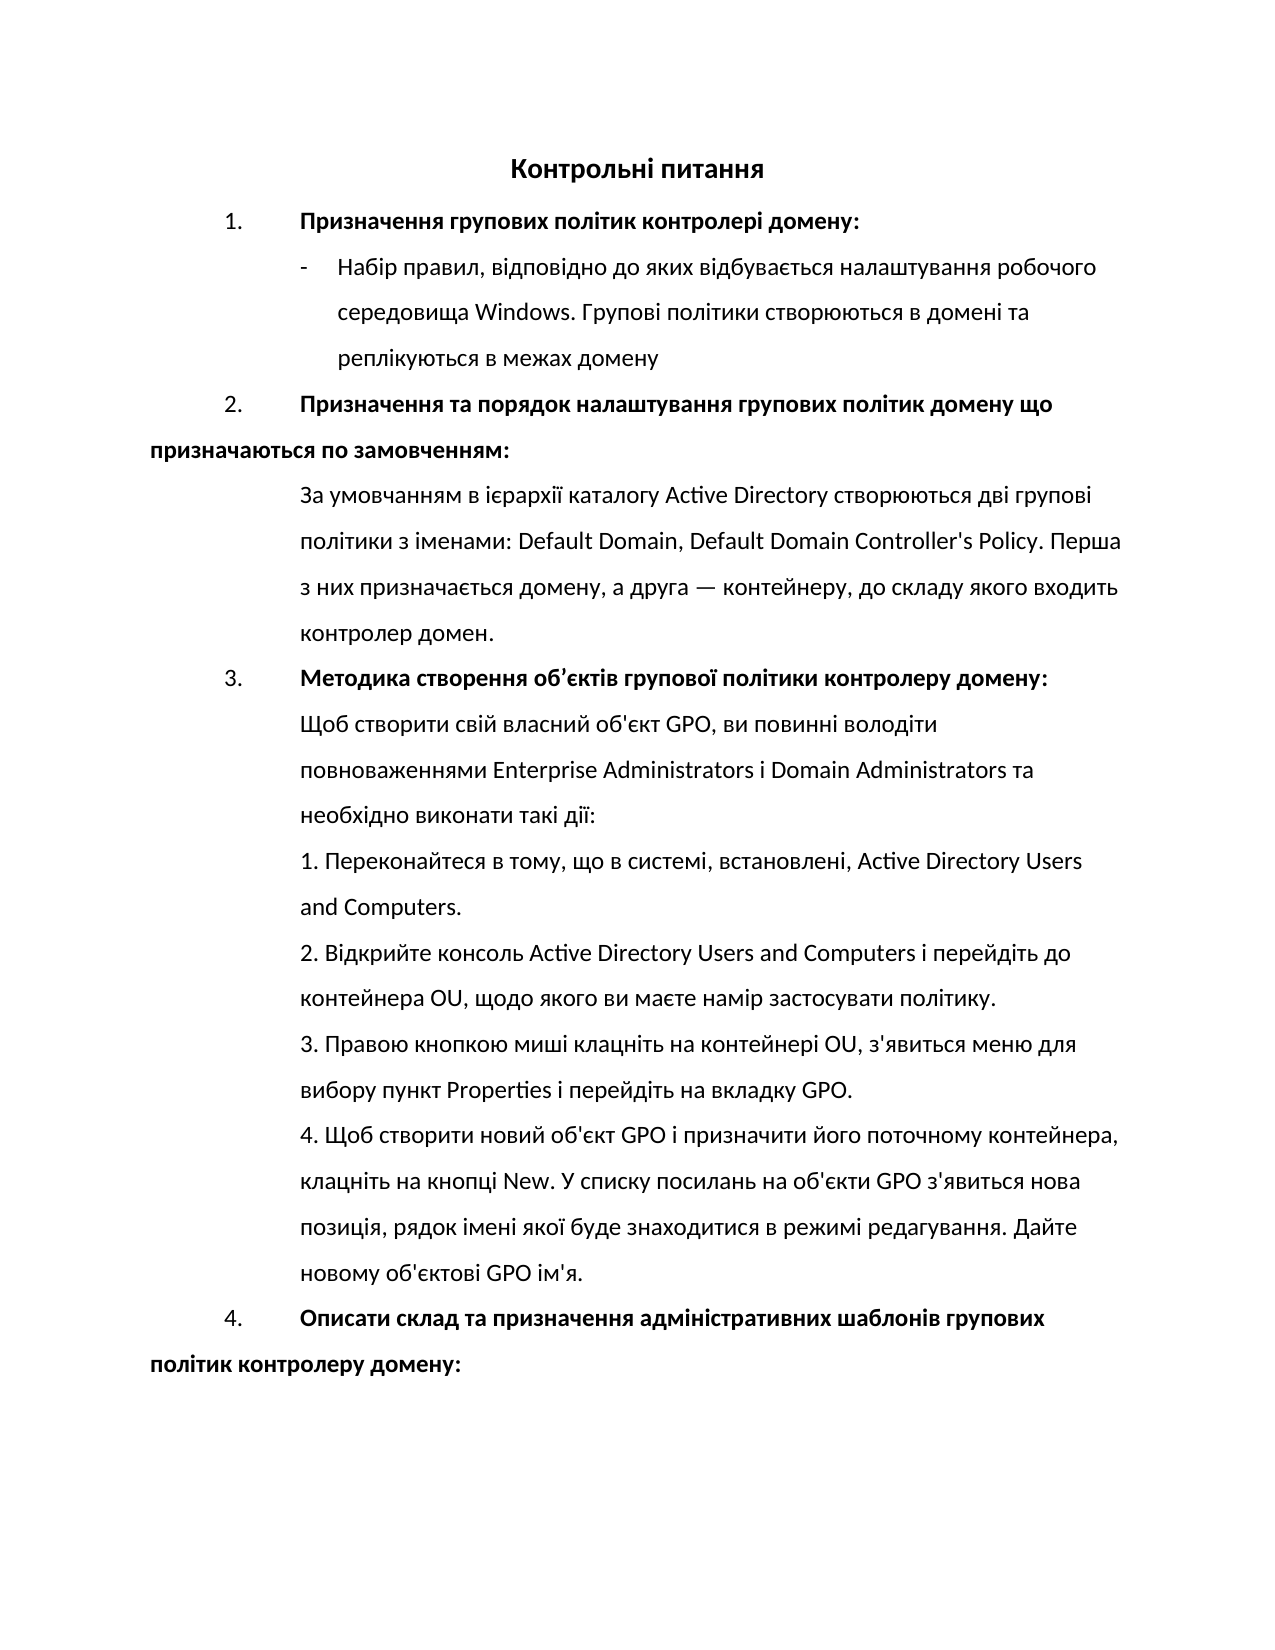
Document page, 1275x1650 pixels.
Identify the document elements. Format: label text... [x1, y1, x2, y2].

list 4. Щоб створити новий об'єкт GPO і призначити його поточному контейнера, клацніть на кнопці New. У списку посилань на об'єкти GPO з'явиться нова позиція, рядок імені якої буде знаходитися в режимі редагування. Дайте новому об'єктові GPO ім'я. [300, 1120, 1125, 1287]
list Набір правил, відповідно до яких відбувається налаштування робочого середовища Windows. Групові політики створюються в домені та реплікуються в межах домену [300, 251, 1125, 373]
text Контрольні питання [150, 150, 1125, 186]
list Щоб створити свій власний об'єкт GPO, ви повинні володіти повноваженнями Enterprise Administrators і Domain Administrators та необхідно виконати такі дії: [300, 708, 1125, 830]
list 2. Відкрийте консоль Active Directory Users and Computers і перейдіть до контейнера OU, щодо якого ви маєте намір застосувати політику. [300, 937, 1125, 1013]
list Призначення групових політик контролері домену: [150, 205, 1125, 236]
list Методика створення об’єктів групової політики контролеру домену: [150, 662, 1125, 693]
list Призначення та порядок налаштування групових політик домену що призначаються по замовченням: [150, 388, 1125, 464]
list Описати склад та призначення адміністративних шаблонів групових політик контролеру домену: [150, 1303, 1125, 1379]
list За умовчанням в ієрархії каталогу Active Directory створюються дві групові політики з іменами: Default Domain, Default Domain Controller's Policy. Перша з них призначається домену, а друга — контейнеру, до складу якого входить контролер домен. [300, 479, 1125, 647]
list 3. Правою кнопкою миші клацніть на контейнері OU, з'явиться меню для вибору пункт Properties і перейдіть на вкладку GPO. [300, 1028, 1125, 1104]
list 1. Переконайтеся в тому, що в системі, встановлені, Active Directory Users and Computers. [300, 845, 1125, 922]
